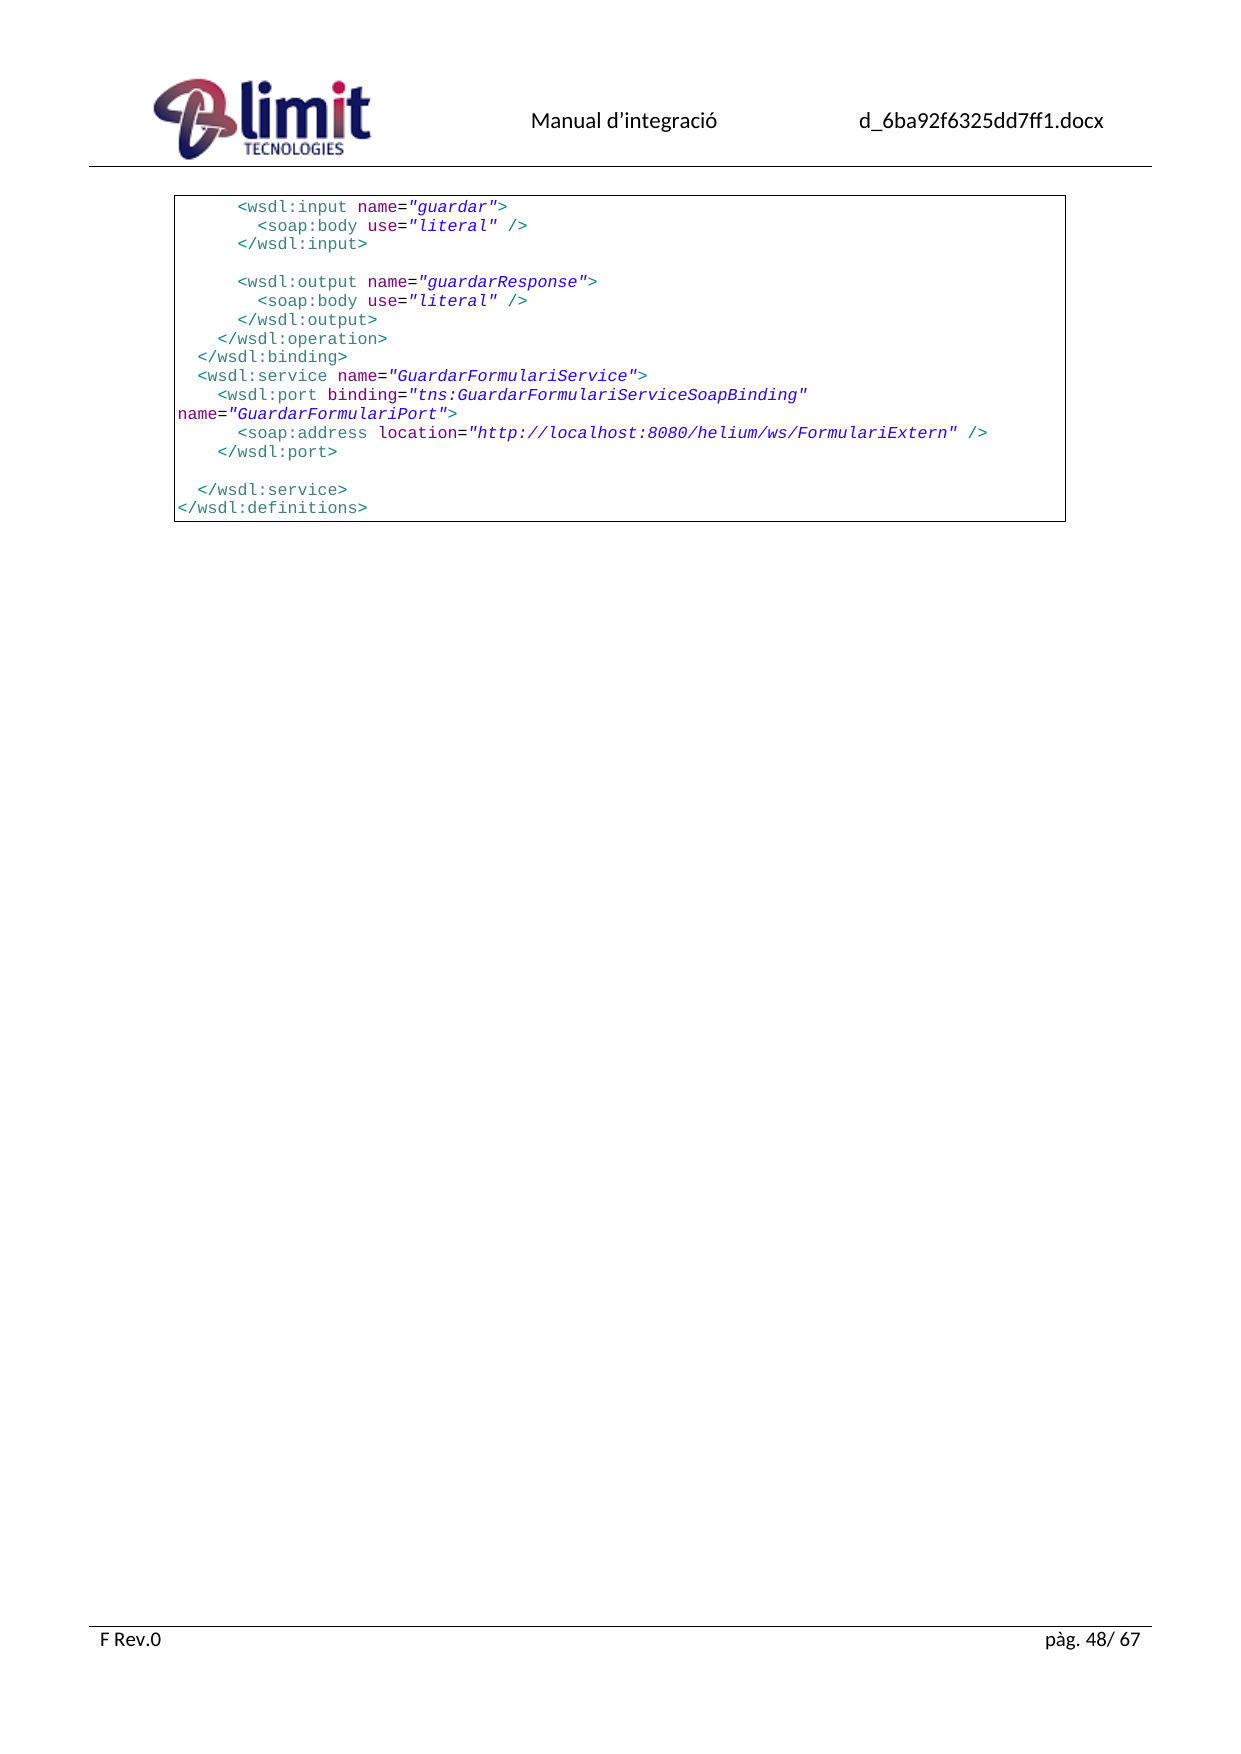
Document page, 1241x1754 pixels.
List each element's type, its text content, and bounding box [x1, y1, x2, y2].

text </wsdl:output> [177, 311, 1063, 330]
text </wsdl:service> [177, 481, 1063, 497]
text <wsdl:port binding="tns:GuardarFormulariServiceSoapBinding" name="GuardarFormulariPort"> [177, 387, 1063, 424]
text <soap:body use="literal" /> [177, 292, 1063, 311]
text </wsdl:definitions> [175, 497, 1065, 521]
text <wsdl:input name="guardar"> [175, 196, 1065, 217]
text <soap:body use="literal" /> [177, 217, 1063, 236]
text <wsdl:output name="guardarResponse"> [177, 274, 1063, 292]
text </wsdl:operation> [177, 330, 1063, 349]
text </wsdl:port> [177, 443, 1063, 462]
text </wsdl:binding> [177, 349, 1063, 368]
text </wsdl:input> [177, 236, 1063, 255]
text <soap:address location="http://localhost:8080/helium/ws/FormulariExtern" /> [177, 424, 1063, 443]
text <wsdl:service name="GuardarFormulariService"> [177, 368, 1063, 387]
picture [148, 73, 378, 166]
